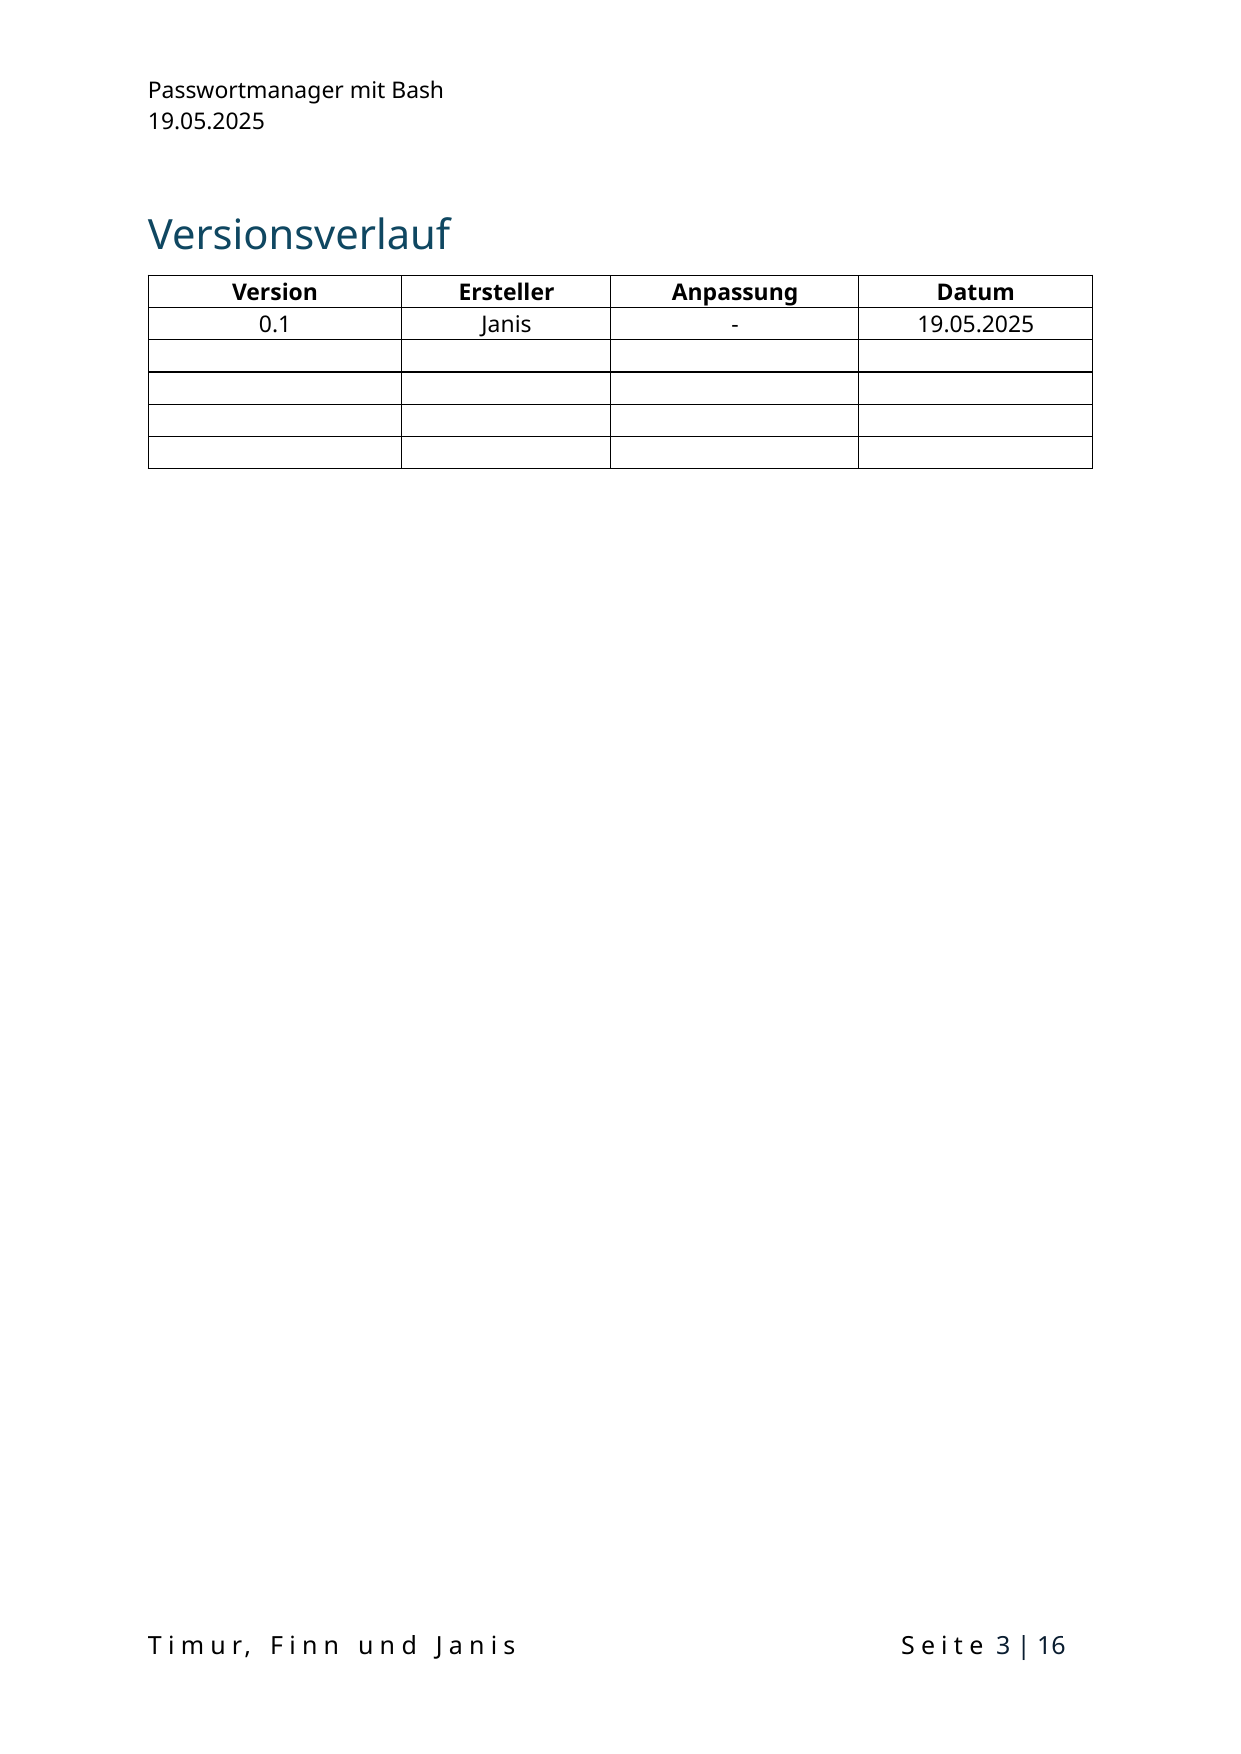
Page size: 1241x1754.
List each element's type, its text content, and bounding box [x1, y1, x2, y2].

table_cell [611, 340, 858, 371]
table_cell [149, 437, 401, 468]
table_cell - [611, 308, 858, 339]
table_cell [149, 340, 401, 371]
table_cell [149, 373, 401, 404]
table_cell 0.1 [149, 308, 401, 339]
table_cell [402, 437, 610, 468]
table_cell [402, 373, 610, 404]
table_header Anpassung [611, 276, 858, 307]
table_cell Janis [402, 308, 610, 339]
table_header Datum [859, 276, 1092, 307]
table_cell [149, 405, 401, 436]
table_cell [402, 340, 610, 371]
table_cell [859, 340, 1092, 371]
table_cell [859, 437, 1092, 468]
table_cell 19.05.2025 [859, 308, 1092, 339]
table_header Version [149, 276, 401, 307]
table_cell [611, 373, 858, 404]
table_cell [611, 405, 858, 436]
table_cell [611, 437, 858, 468]
table_header Ersteller [402, 276, 610, 307]
subtitle Versionsverlauf [148, 205, 1093, 262]
table_cell [402, 405, 610, 436]
table_cell [859, 373, 1092, 404]
table_cell [859, 405, 1092, 436]
